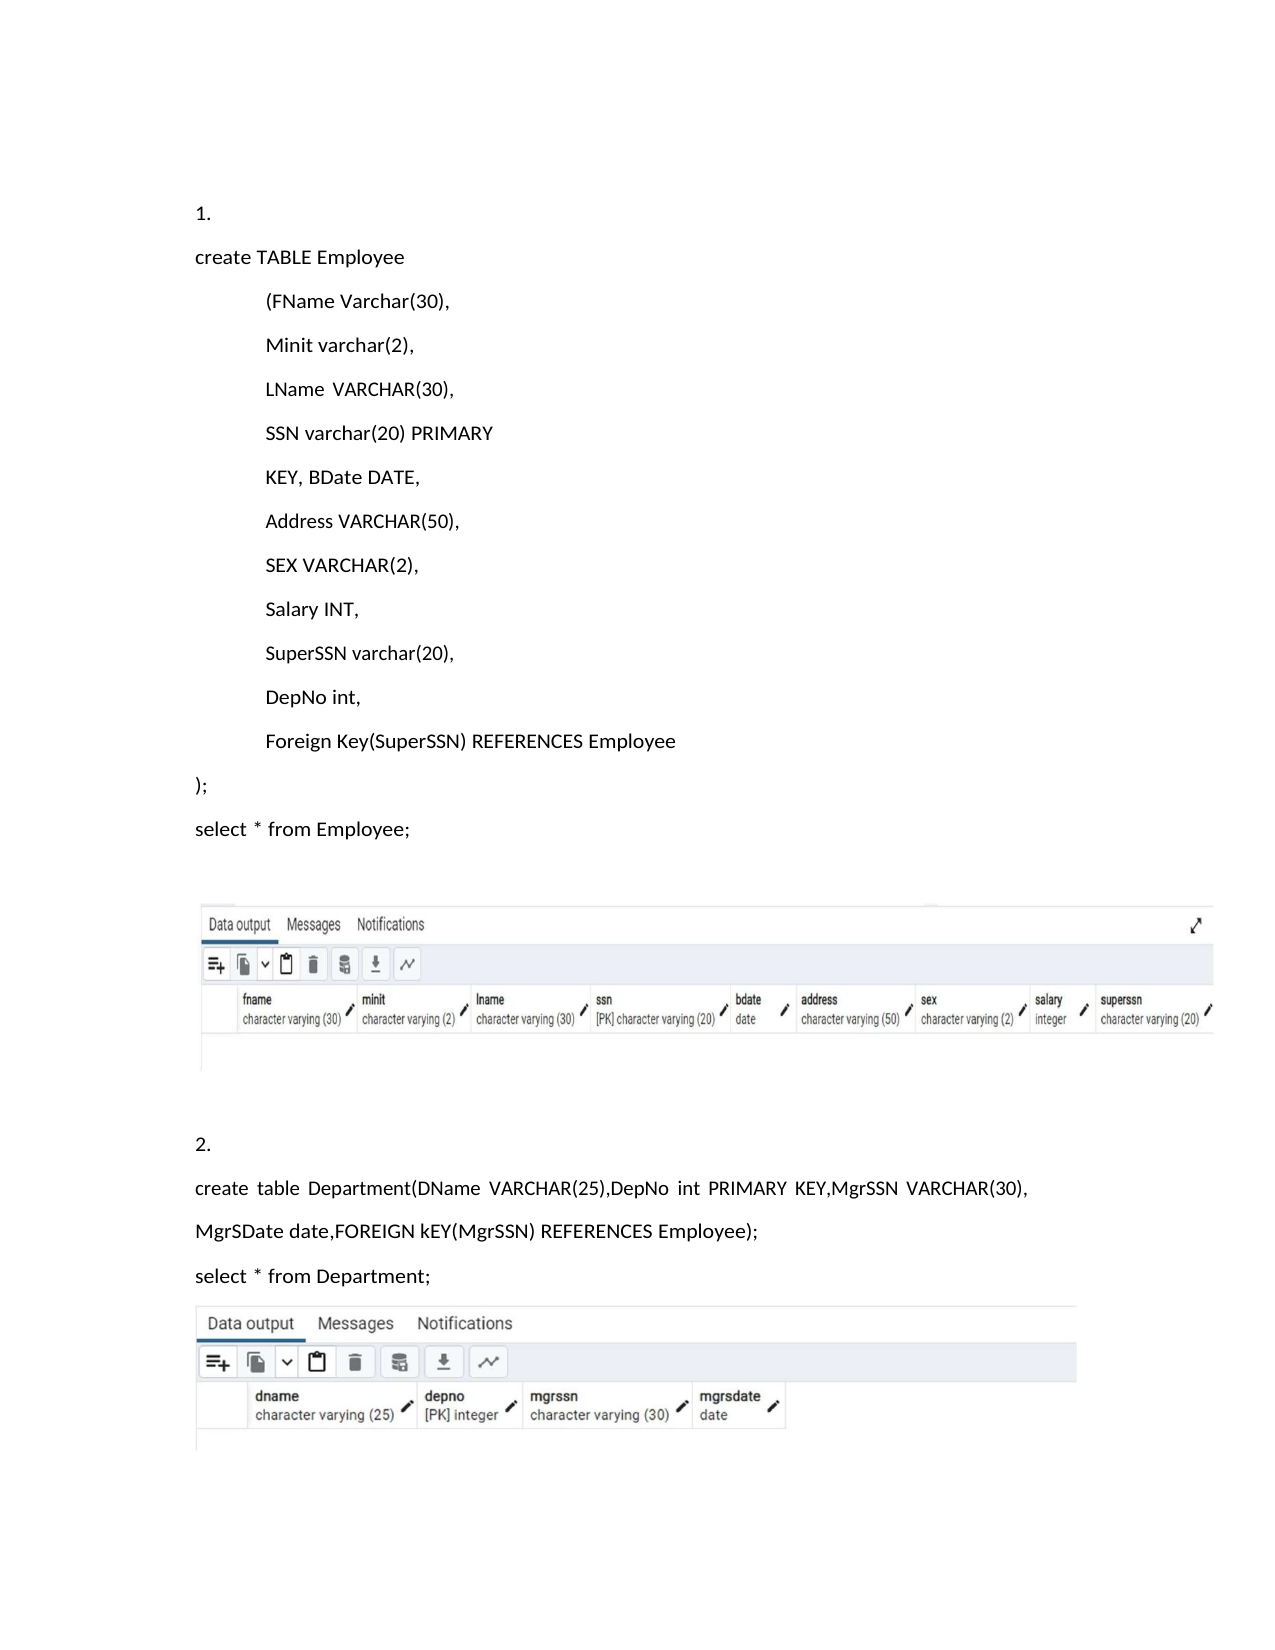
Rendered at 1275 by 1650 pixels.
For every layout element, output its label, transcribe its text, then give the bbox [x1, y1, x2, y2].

text create TABLE Employee [195, 244, 1231, 269]
text SuperSSN varchar(20), DepNo int, [265, 640, 472, 710]
picture [194, 1305, 1077, 1451]
text select * from Employee; [195, 816, 1231, 842]
text ); [195, 772, 1231, 798]
text Address VARCHAR(50), SEX VARCHAR(2), [265, 508, 472, 577]
text Foreign Key(SuperSSN) REFERENCES Employee [265, 728, 1231, 754]
text SSN varchar(20) PRIMARY KEY, BDate DATE, [265, 420, 534, 489]
text 2. [195, 1131, 1231, 1156]
text select * from Department; [195, 1263, 1231, 1288]
picture [197, 903, 1214, 1072]
text Salary INT, [265, 596, 1231, 622]
text create table Department(DName VARCHAR(25),DepNo int PRIMARY KEY,MgrSSN VARCHAR(30), MgrSDate date,FOREIGN kEY(MgrSSN) REFERENCES Employee); [195, 1175, 1057, 1244]
text (FName Varchar(30), Minit varchar(2), LName VARCHAR(30), [265, 288, 472, 402]
text 1. [195, 200, 1231, 226]
